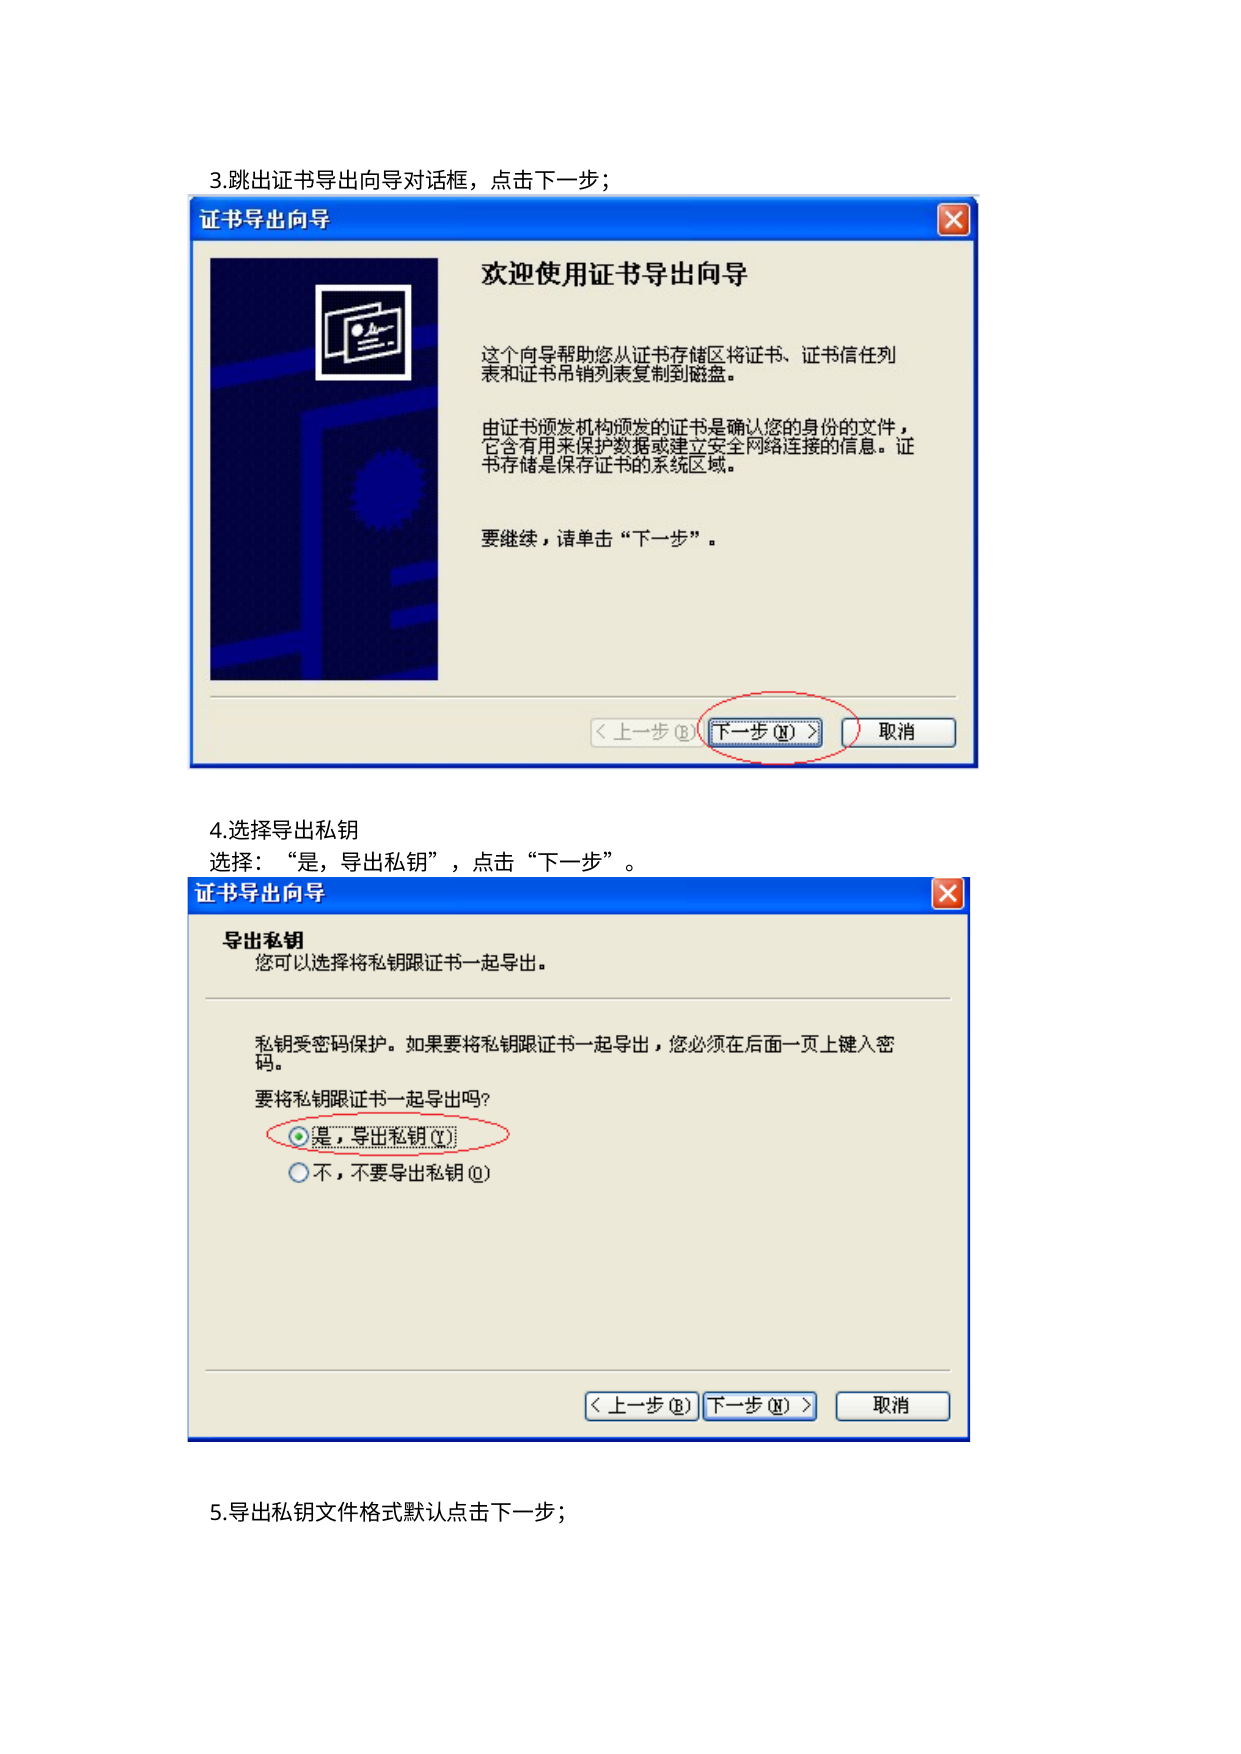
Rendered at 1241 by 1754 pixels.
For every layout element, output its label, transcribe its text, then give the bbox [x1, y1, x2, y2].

text 选择：“是，导出私钥”，点击“下一步”。 [187, 845, 1053, 877]
text 4.选择导出私钥 [187, 812, 1053, 845]
text 5.导出私钥文件格式默认点击下一步； [187, 1495, 1053, 1527]
text 3.跳出证书导出向导对话框，点击下一步； [187, 162, 1053, 195]
picture [187, 194, 980, 770]
picture [187, 877, 971, 1442]
